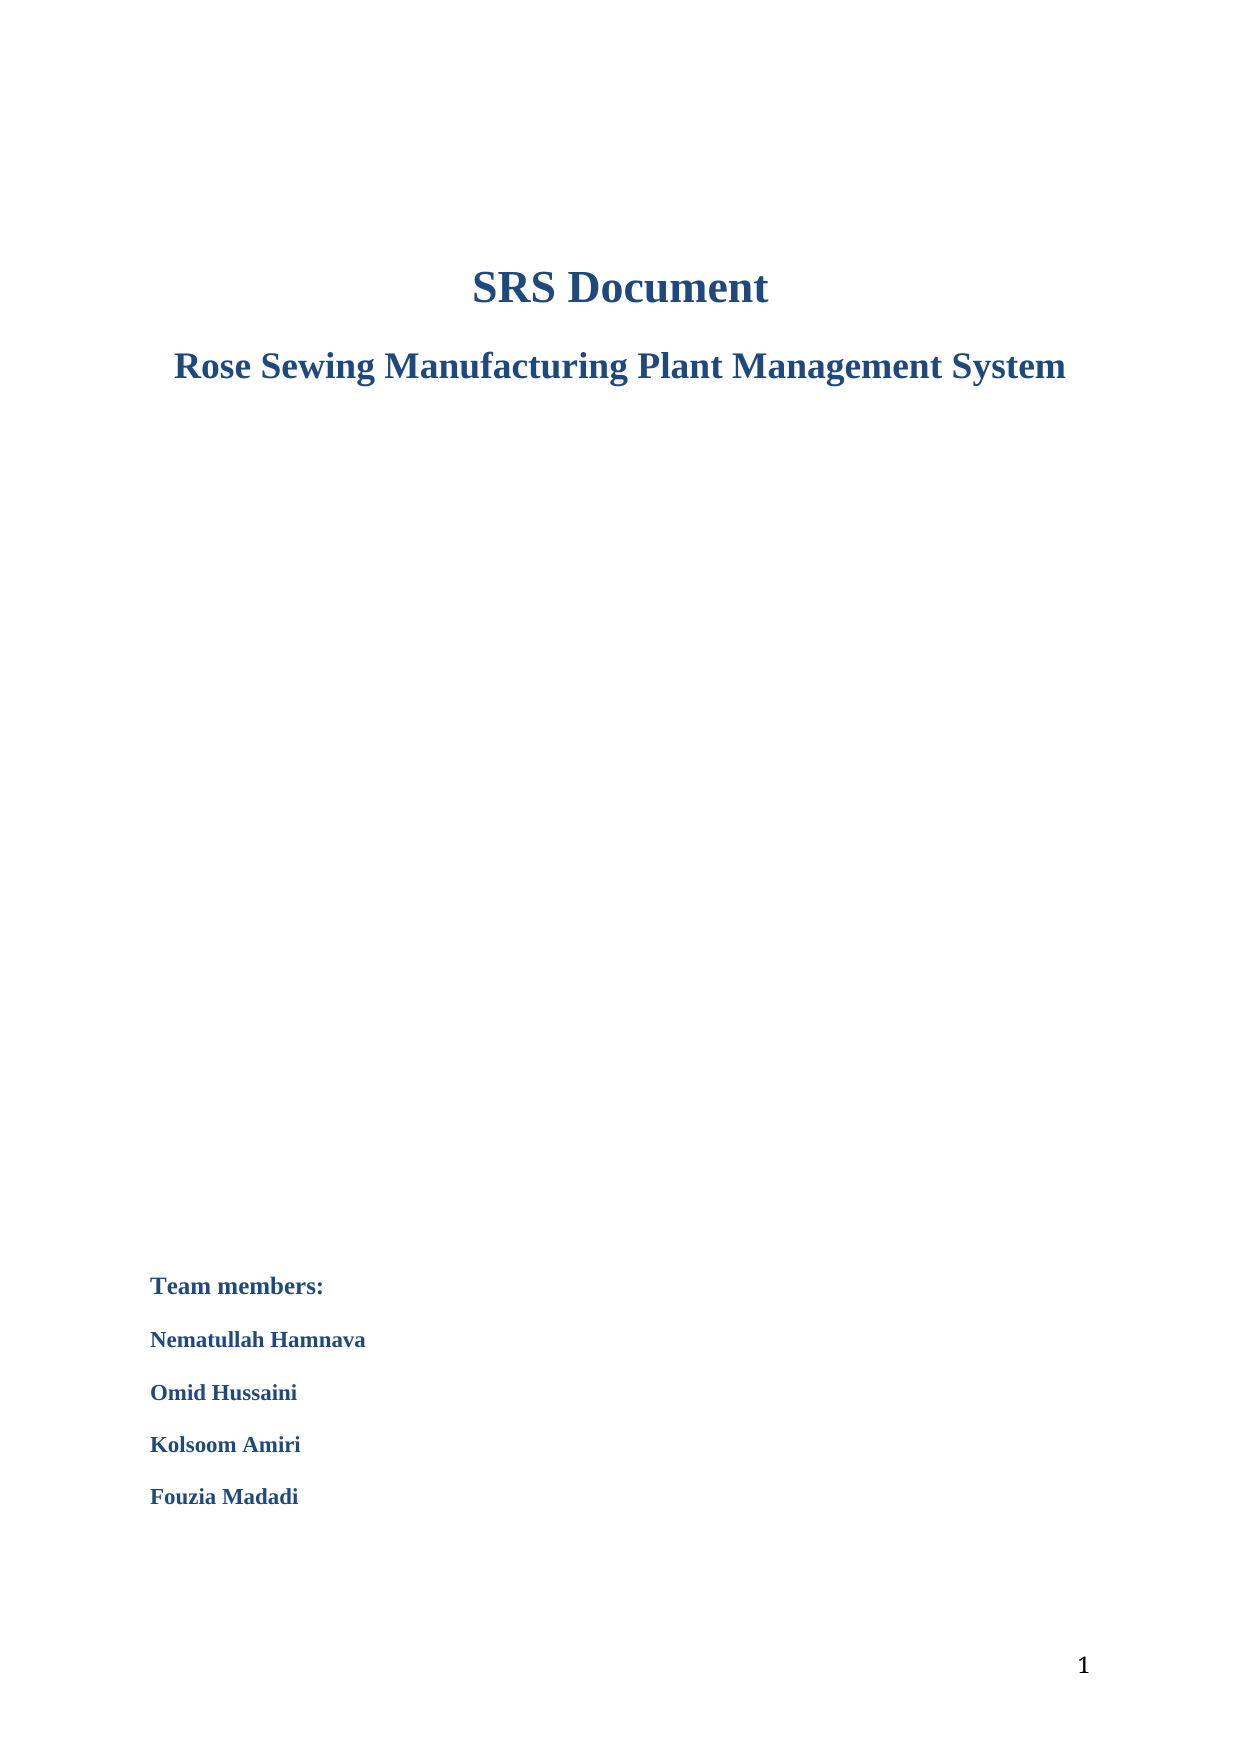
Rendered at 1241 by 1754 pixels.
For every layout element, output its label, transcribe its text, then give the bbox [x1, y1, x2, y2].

text Omid Hussaini [150, 1379, 1090, 1405]
text SRS Document [150, 260, 1090, 312]
text Rose Sewing Manufacturing Plant Management System [150, 344, 1090, 387]
text Kolsoom Amiri [150, 1431, 1090, 1457]
text Fouzia Madadi [150, 1483, 1090, 1510]
text Nematullah Hamnava [150, 1326, 1090, 1353]
text Team members: [150, 1271, 1090, 1300]
